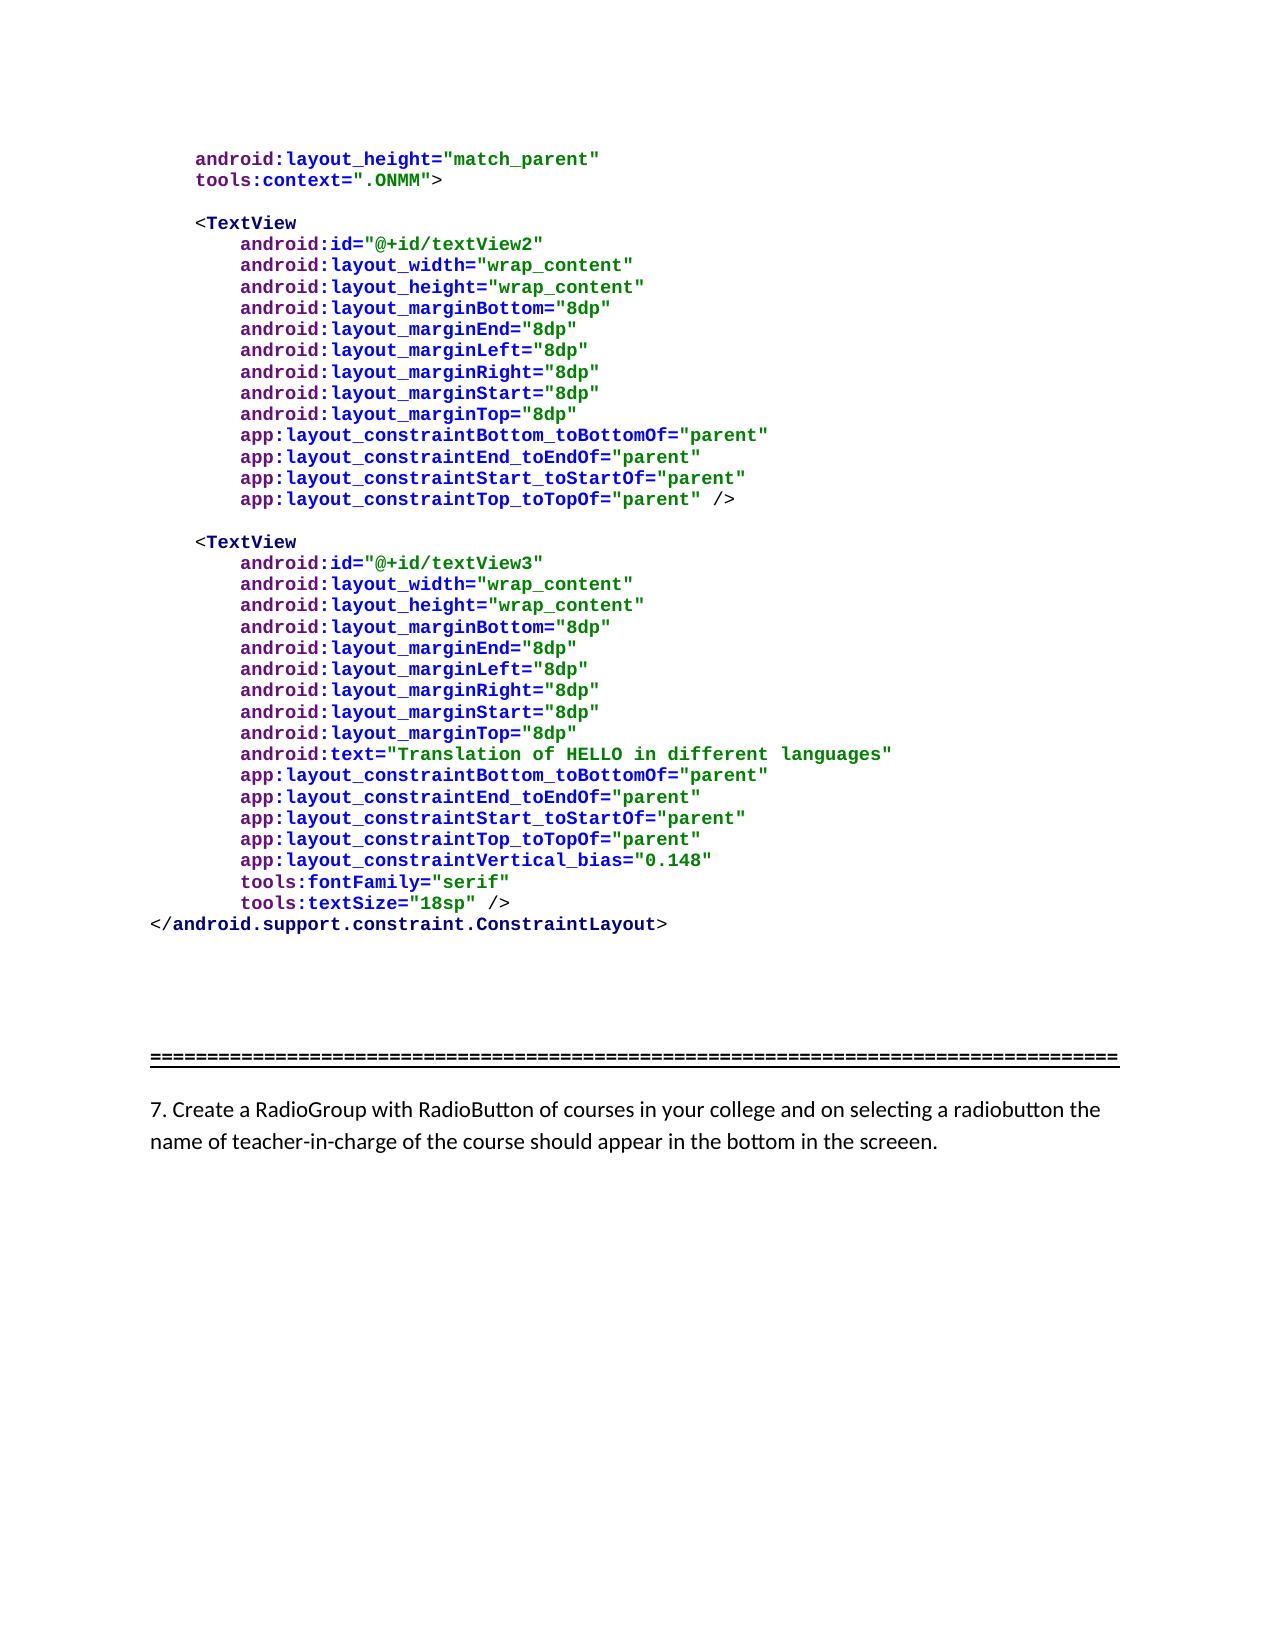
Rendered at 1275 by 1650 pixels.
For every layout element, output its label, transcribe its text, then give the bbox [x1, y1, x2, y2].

text 7. Create a RadioGroup with RadioButton of courses in your college and on selecting a radiobutton the name of teacher-in-charge of the course should appear in the bottom in the screeen. [150, 1095, 1125, 1156]
text ===================================================================================== [150, 1042, 1125, 1070]
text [150, 150, 1125, 936]
